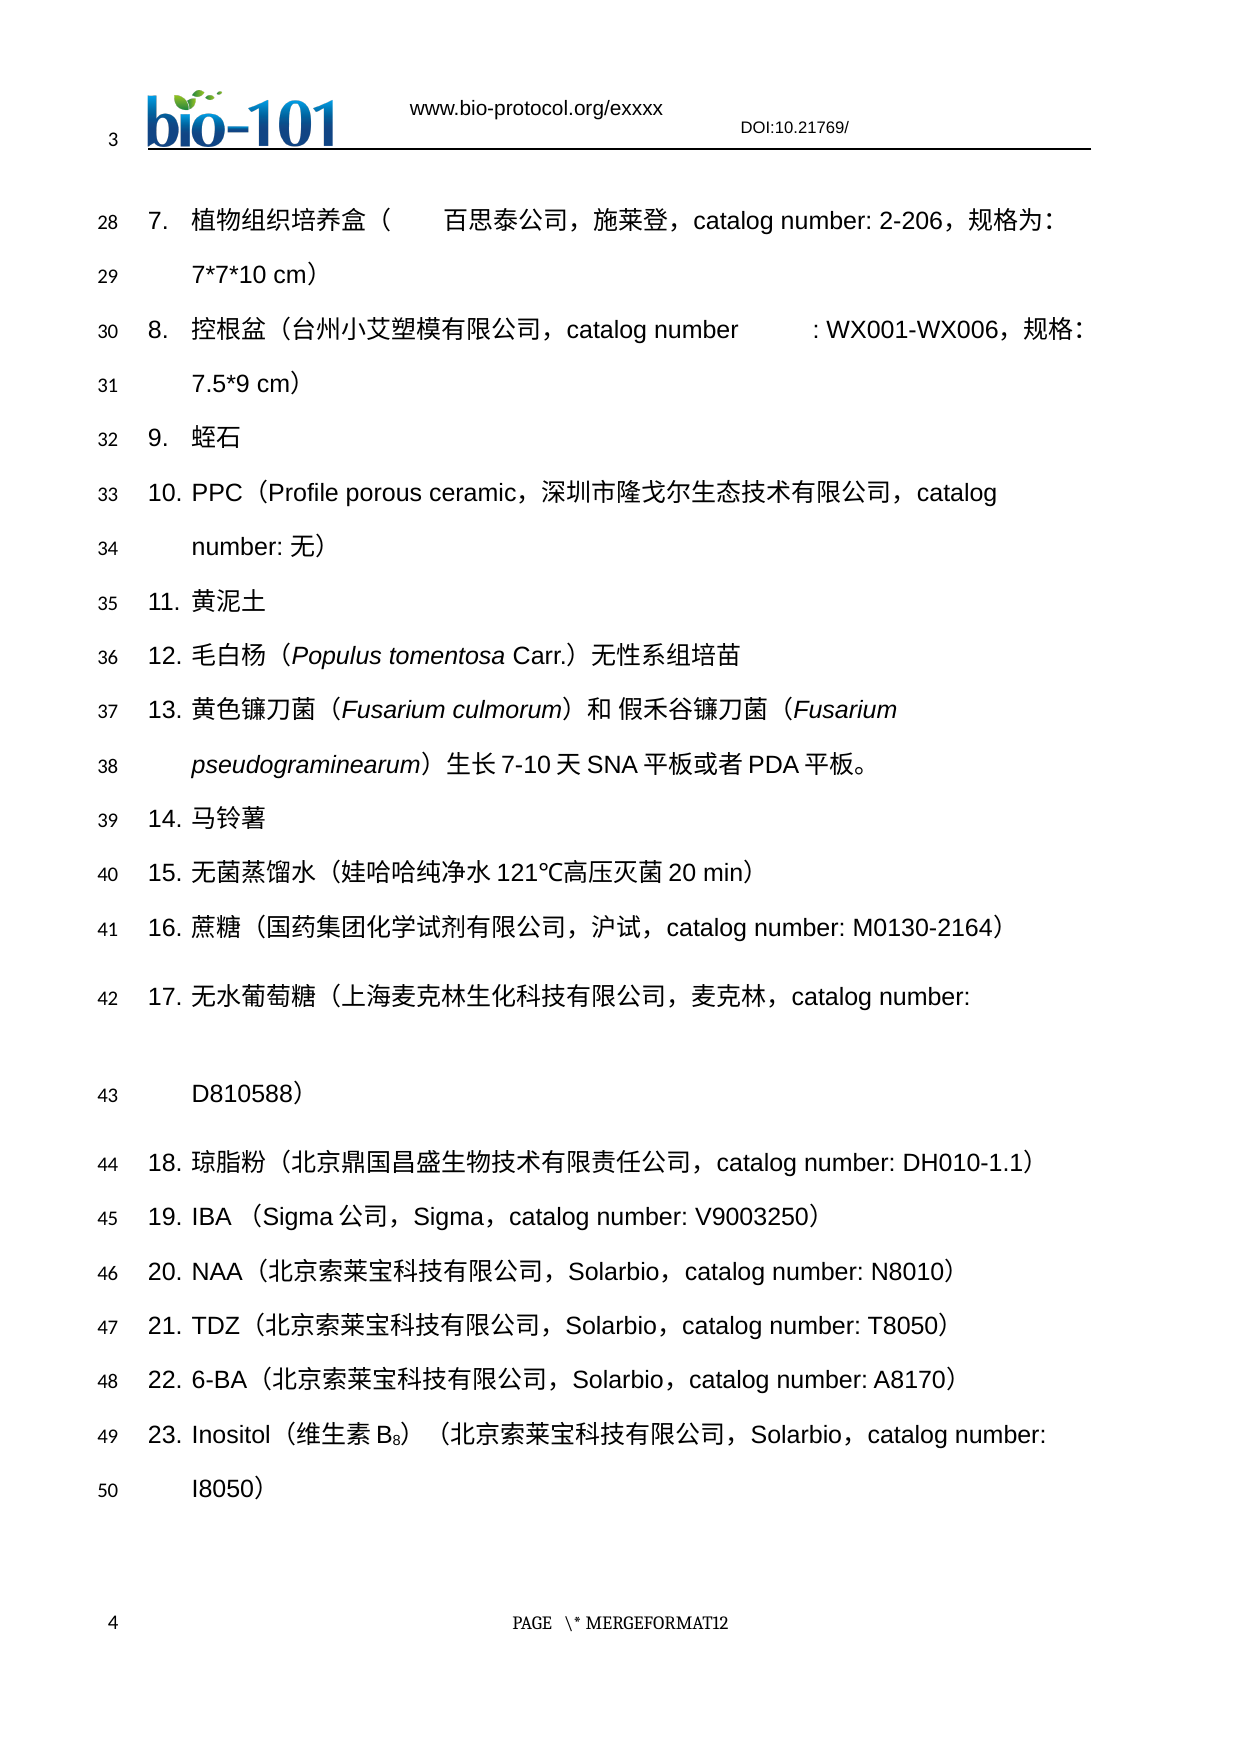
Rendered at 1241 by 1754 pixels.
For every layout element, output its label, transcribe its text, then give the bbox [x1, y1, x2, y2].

list 6-BA（北京索莱宝科技有限公司，Solarbio，catalog number: A8170） [148, 1360, 1092, 1396]
list 马铃薯 [148, 798, 1092, 835]
list PPC（Profile porous ceramic，深圳市隆戈尔生态技术有限公司，catalog number: 无） [148, 472, 1092, 563]
list 无水葡萄糖（上海麦克林生化科技有限公司，麦克林，catalog number: D810588） [148, 962, 1092, 1124]
list Inositol（维生素B8）（北京索莱宝科技有限公司，Solarbio，catalog number: I8050） [148, 1414, 1092, 1505]
list TDZ（北京索莱宝科技有限公司，Solarbio，catalog number: T8050） [148, 1305, 1092, 1342]
list 控根盆（台州小艾塑模有限公司，catalog number : WX001-WX006，规格：7.5*9 cm） [148, 309, 1092, 400]
list NAA（北京索莱宝科技有限公司，Solarbio，catalog number: N8010） [148, 1251, 1092, 1287]
list 植物组织培养盒（ 百思泰公司，施莱登，catalog number: 2-206，规格为： 7*7*10 cm） [148, 200, 1092, 291]
list 蔗糖（国药集团化学试剂有限公司，沪试，catalog number: M0130-2164） [148, 907, 1092, 943]
list 无菌蒸馏水（娃哈哈纯净水121℃高压灭菌20 min） [148, 853, 1092, 889]
list IBA （Sigma公司，Sigma，catalog number: V9003250） [148, 1197, 1092, 1233]
list 蛭石 [148, 418, 1092, 454]
picture [147, 90, 333, 147]
list 黄泥土 [148, 581, 1092, 617]
list 毛白杨（Populus tomentosa Carr.）无性系组培苗 [148, 635, 1092, 672]
list 黄色镰刀菌（Fusarium culmorum）和 假禾谷镰刀菌（Fusarium pseudograminearum）生长7-10天 SNA平板或者PDA平板。 [148, 690, 1092, 780]
list 琼脂粉（北京鼎国昌盛生物技术有限责任公司，catalog number: DH010-1.1） [148, 1142, 1092, 1178]
